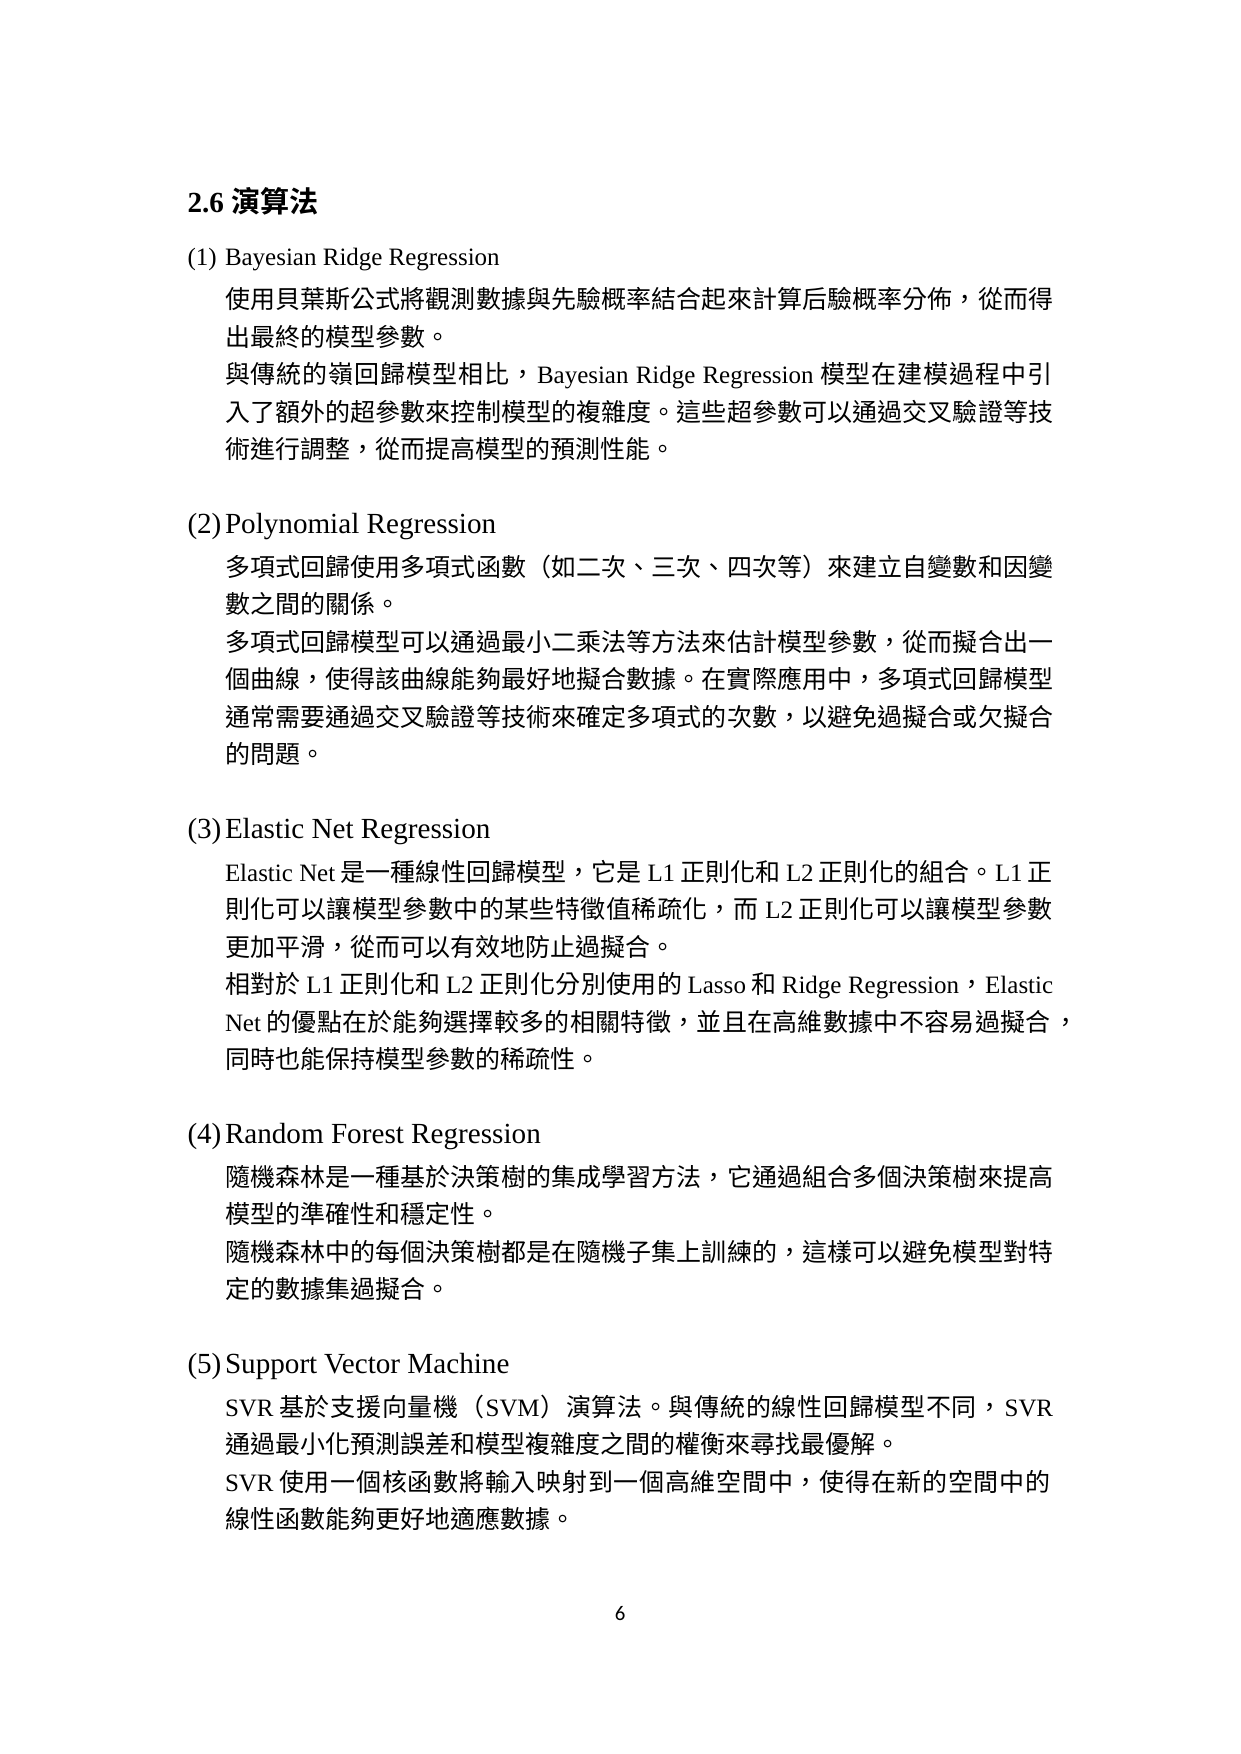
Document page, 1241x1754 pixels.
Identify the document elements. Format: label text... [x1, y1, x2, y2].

list Random Forest Regression [187, 1114, 1053, 1152]
text SVR基於支援向量機（SVM）演算法。與傳統的線性回歸模型不同，SVR通過最小化預測誤差和模型複雜度之間的權衡來尋找最優解。 [225, 1387, 1053, 1462]
list 相對於L1正則化和L2正則化分別使用的Lasso和Ridge Regression，Elastic Net的優點在於能夠選擇較多的相關特徵，並且在高維數據中不容易過擬合，同時也能保持模型參數的稀疏性。 [225, 964, 1053, 1077]
list 與傳統的嶺回歸模型相比，Bayesian Ridge Regression模型在建模過程中引入了額外的超參數來控制模型的複雜度。這些超參數可以通過交叉驗證等技術進行調整，從而提高模型的預測性能。 [225, 354, 1053, 467]
list 多項式回歸模型可以通過最小二乘法等方法來估計模型參數，從而擬合出一個曲線，使得該曲線能夠最好地擬合數據。在實際應用中，多項式回歸模型通常需要通過交叉驗證等技術來確定多項式的次數，以避免過擬合或欠擬合的問題。 [225, 622, 1053, 772]
list Elastic Net是一種線性回歸模型，它是L1正則化和L2正則化的組合。L1正則化可以讓模型參數中的某些特徵值稀疏化，而L2正則化可以讓模型參數更加平滑，從而可以有效地防止過擬合。 [225, 852, 1053, 964]
list 隨機森林中的每個決策樹都是在隨機子集上訓練的，這樣可以避免模型對特定的數據集過擬合。 [225, 1232, 1053, 1307]
list Bayesian Ridge Regression [187, 237, 1053, 275]
text SVR使用一個核函數將輸入映射到一個高維空間中，使得在新的空間中的線性函數能夠更好地適應數據。 [225, 1462, 1053, 1537]
list 多項式回歸使用多項式函數（如二次、三次、四次等）來建立自變數和因變數之間的關係。 [225, 547, 1053, 622]
list Support Vector Machine [187, 1344, 1053, 1382]
list 使用貝葉斯公式將觀測數據與先驗概率結合起來計算后驗概率分佈，從而得出最終的模型參數。 [225, 279, 1053, 354]
list Polynomial Regression [187, 504, 1053, 542]
list 隨機森林是一種基於決策樹的集成學習方法，它通過組合多個決策樹來提高模型的準確性和穩定性。 [225, 1157, 1053, 1232]
list Elastic Net Regression [187, 809, 1053, 847]
text 2.6 演算法 [187, 162, 1053, 237]
